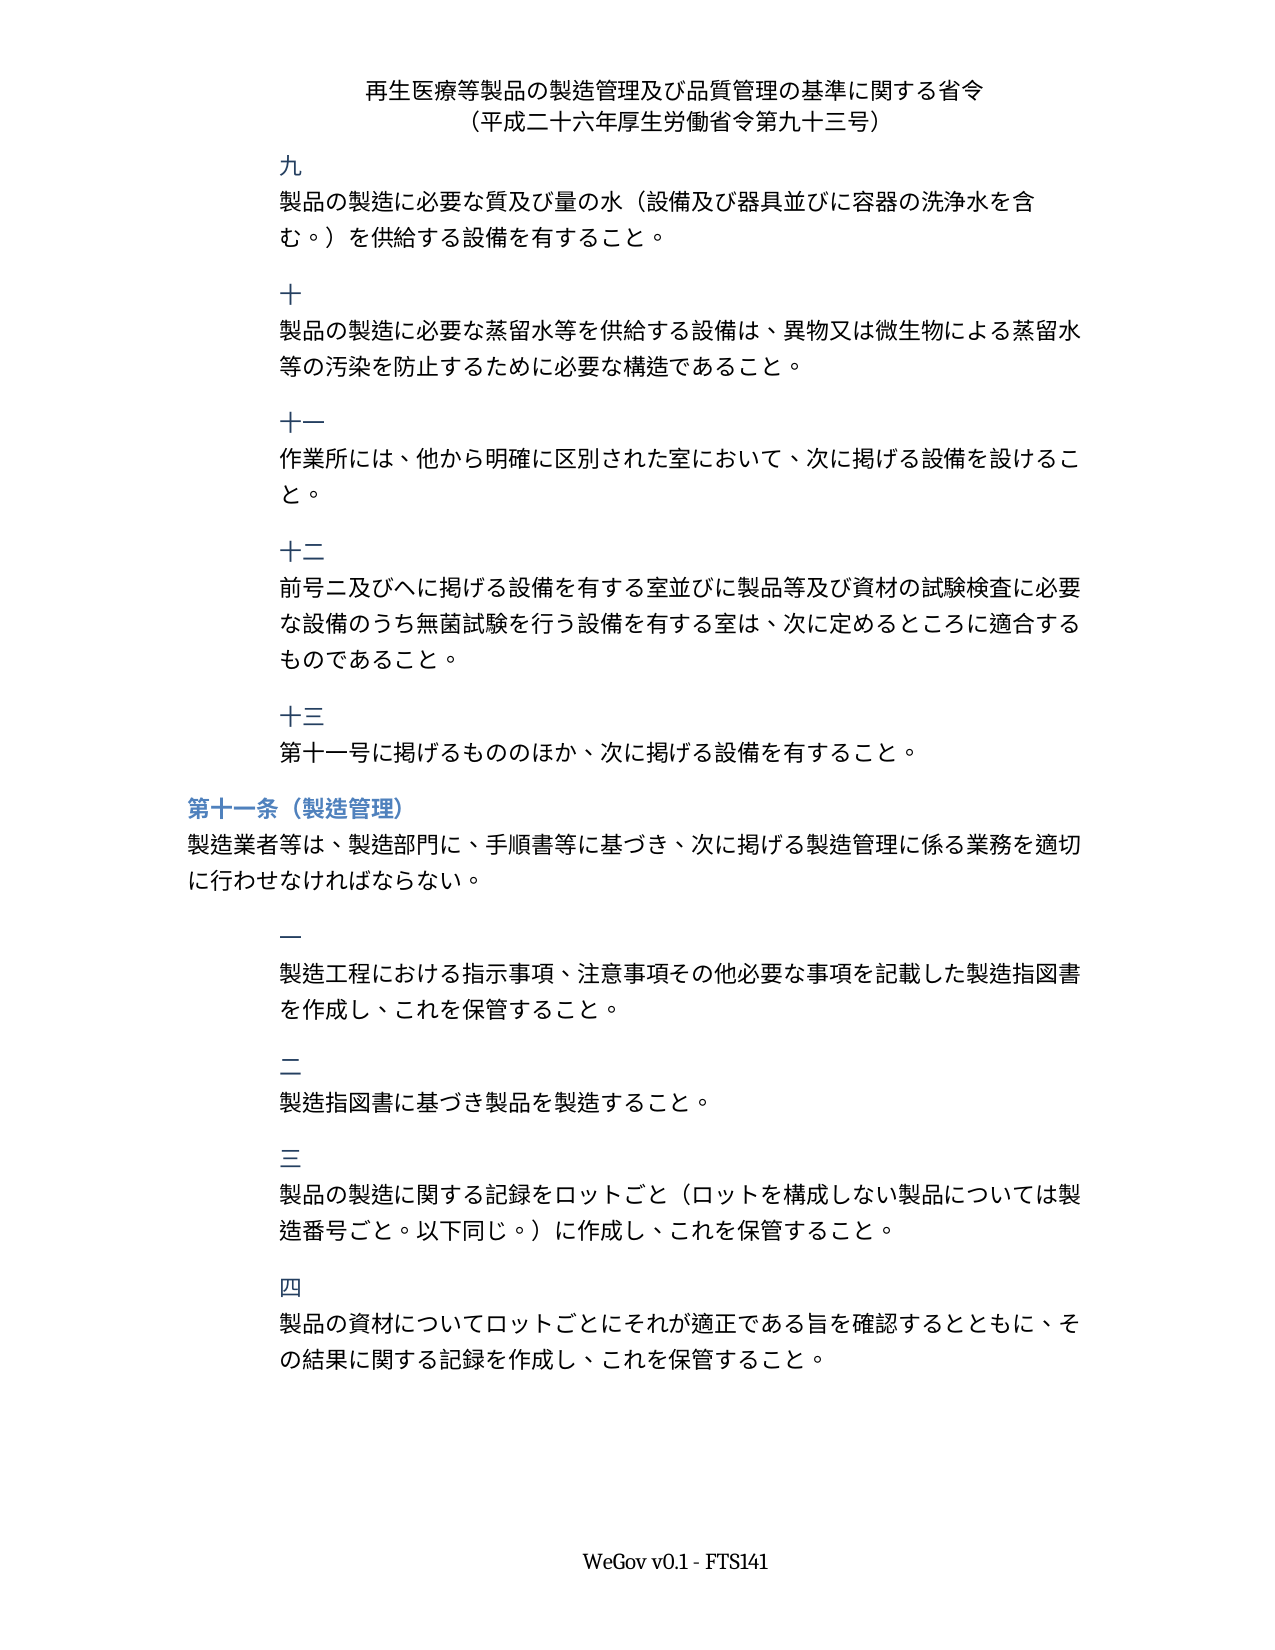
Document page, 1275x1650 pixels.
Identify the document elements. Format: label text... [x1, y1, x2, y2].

subtitle 三 [279, 1143, 1087, 1174]
subtitle 十三 [279, 701, 1087, 732]
text 製品の製造に関する記録をロットごと（ロットを構成しない製品については製造番号ごと。以下同じ。）に作成し、これを保管すること。 [279, 1179, 1087, 1246]
text 製品の資材についてロットごとにそれが適正である旨を確認するとともに、その結果に関する記録を作成し、これを保管すること。 [279, 1308, 1087, 1375]
subtitle 四 [279, 1272, 1087, 1303]
subtitle 第十一条（製造管理） [187, 793, 1087, 824]
subtitle 十一 [279, 407, 1087, 438]
text 製造業者等は、製造部門に、手順書等に基づき、次に掲げる製造管理に係る業務を適切に行わせなければならない。 [187, 829, 1087, 896]
subtitle 十 [279, 279, 1087, 310]
text 製品の製造に必要な質及び量の水（設備及び器具並びに容器の洗浄水を含む。）を供給する設備を有すること。 [279, 186, 1087, 253]
text 製造指図書に基づき製品を製造すること。 [279, 1086, 1087, 1118]
subtitle 十二 [279, 536, 1087, 567]
subtitle 一 [279, 922, 1087, 953]
text 第十一号に掲げるもののほか、次に掲げる設備を有すること。 [279, 736, 1087, 768]
text 前号ニ及びヘに掲げる設備を有する室並びに製品等及び資材の試験検査に必要な設備のうち無菌試験を行う設備を有する室は、次に定めるところに適合するものであること。 [279, 572, 1087, 675]
subtitle 二 [279, 1051, 1087, 1082]
text 作業所には、他から明確に区別された室において、次に掲げる設備を設けること。 [279, 443, 1087, 510]
text 製造工程における指示事項、注意事項その他必要な事項を記載した製造指図書を作成し、これを保管すること。 [279, 958, 1087, 1025]
text 製品の製造に必要な蒸留水等を供給する設備は、異物又は微生物による蒸留水等の汚染を防止するために必要な構造であること。 [279, 314, 1087, 382]
subtitle 九 [279, 150, 1087, 181]
